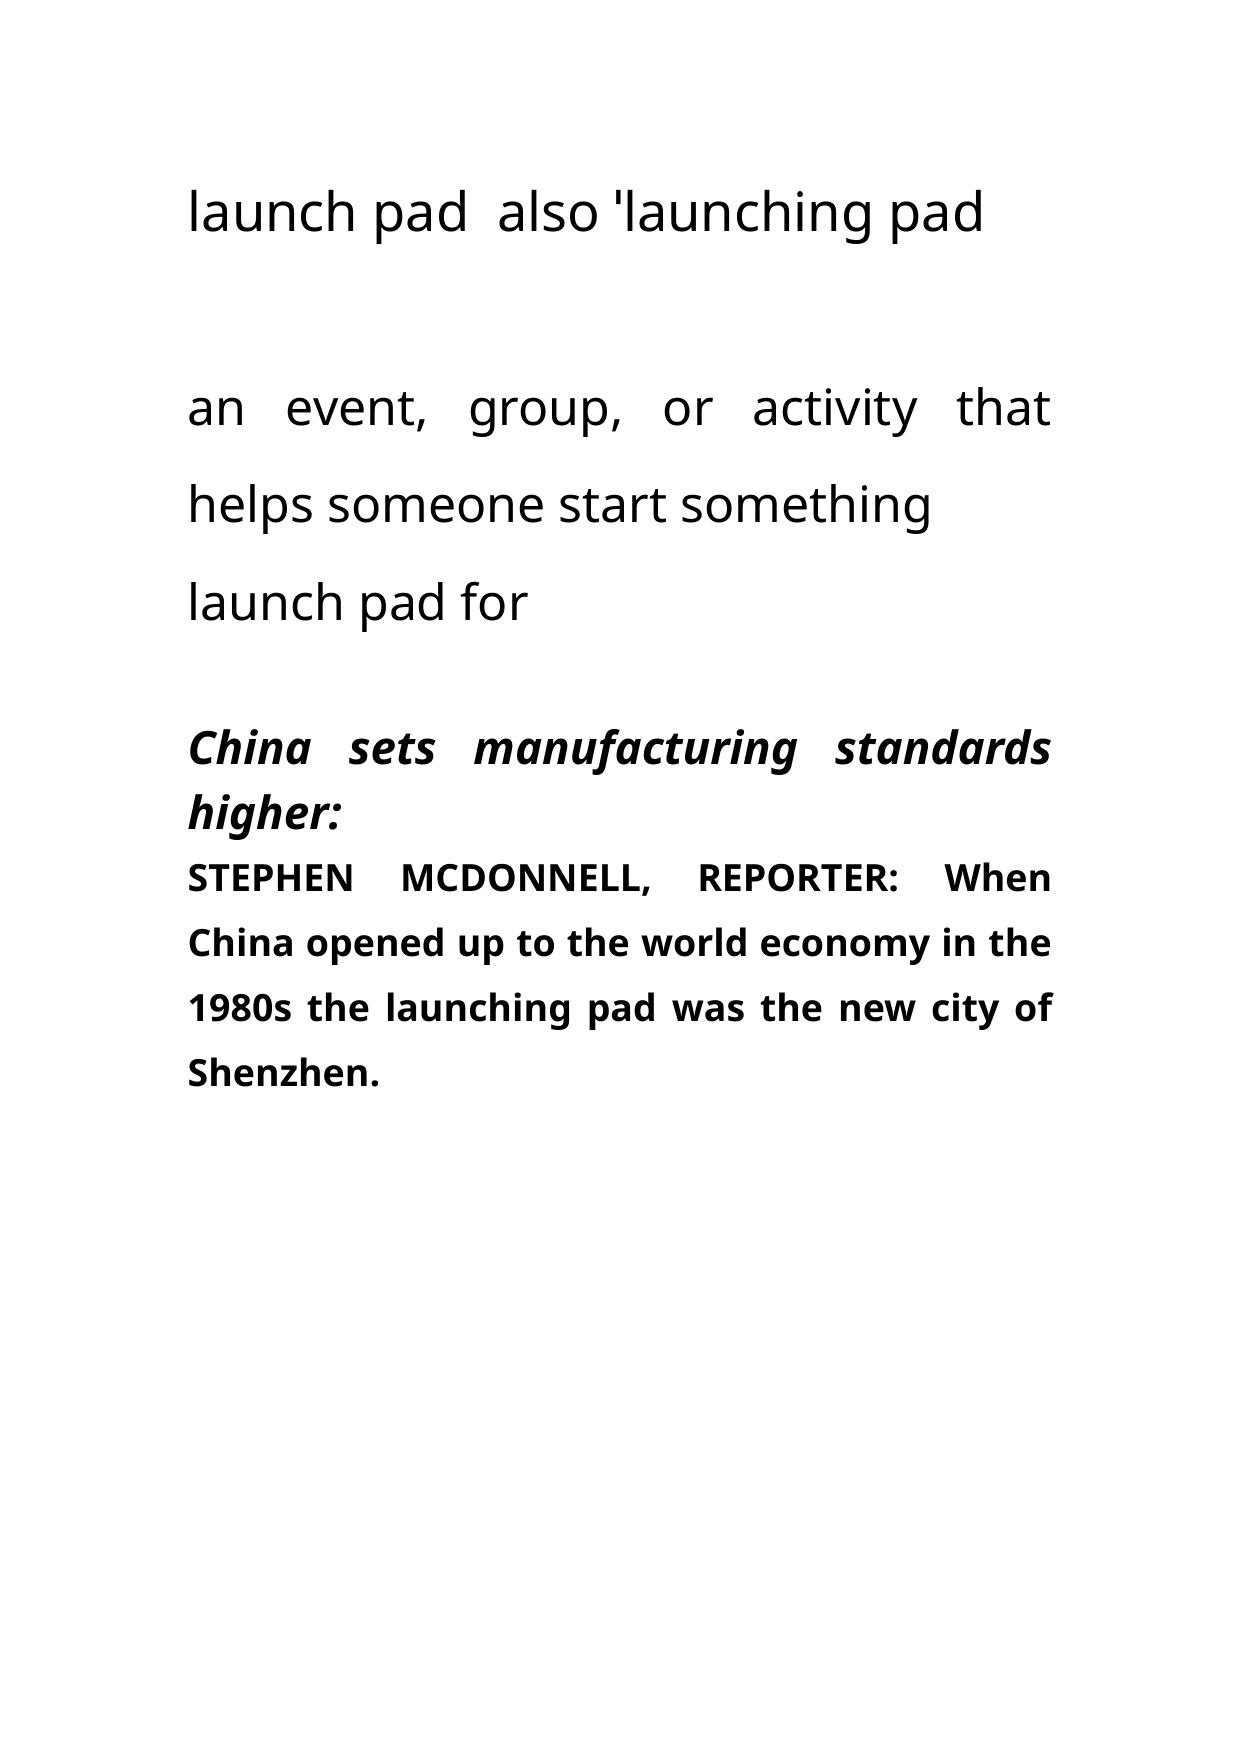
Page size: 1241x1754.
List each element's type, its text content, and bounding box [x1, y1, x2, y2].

text launch pad also ˈlaunching pad [187, 162, 1053, 259]
text an event, group, or activity that helps someone start something [187, 357, 1053, 552]
text STEPHEN MCDONNELL, REPORTER: When China opened up to the world economy in the 1980s the launching pad was the new city of Shenzhen. [187, 844, 1053, 1104]
text China sets manufacturing standards higher: [187, 714, 1053, 844]
text launch pad for [187, 552, 1053, 649]
